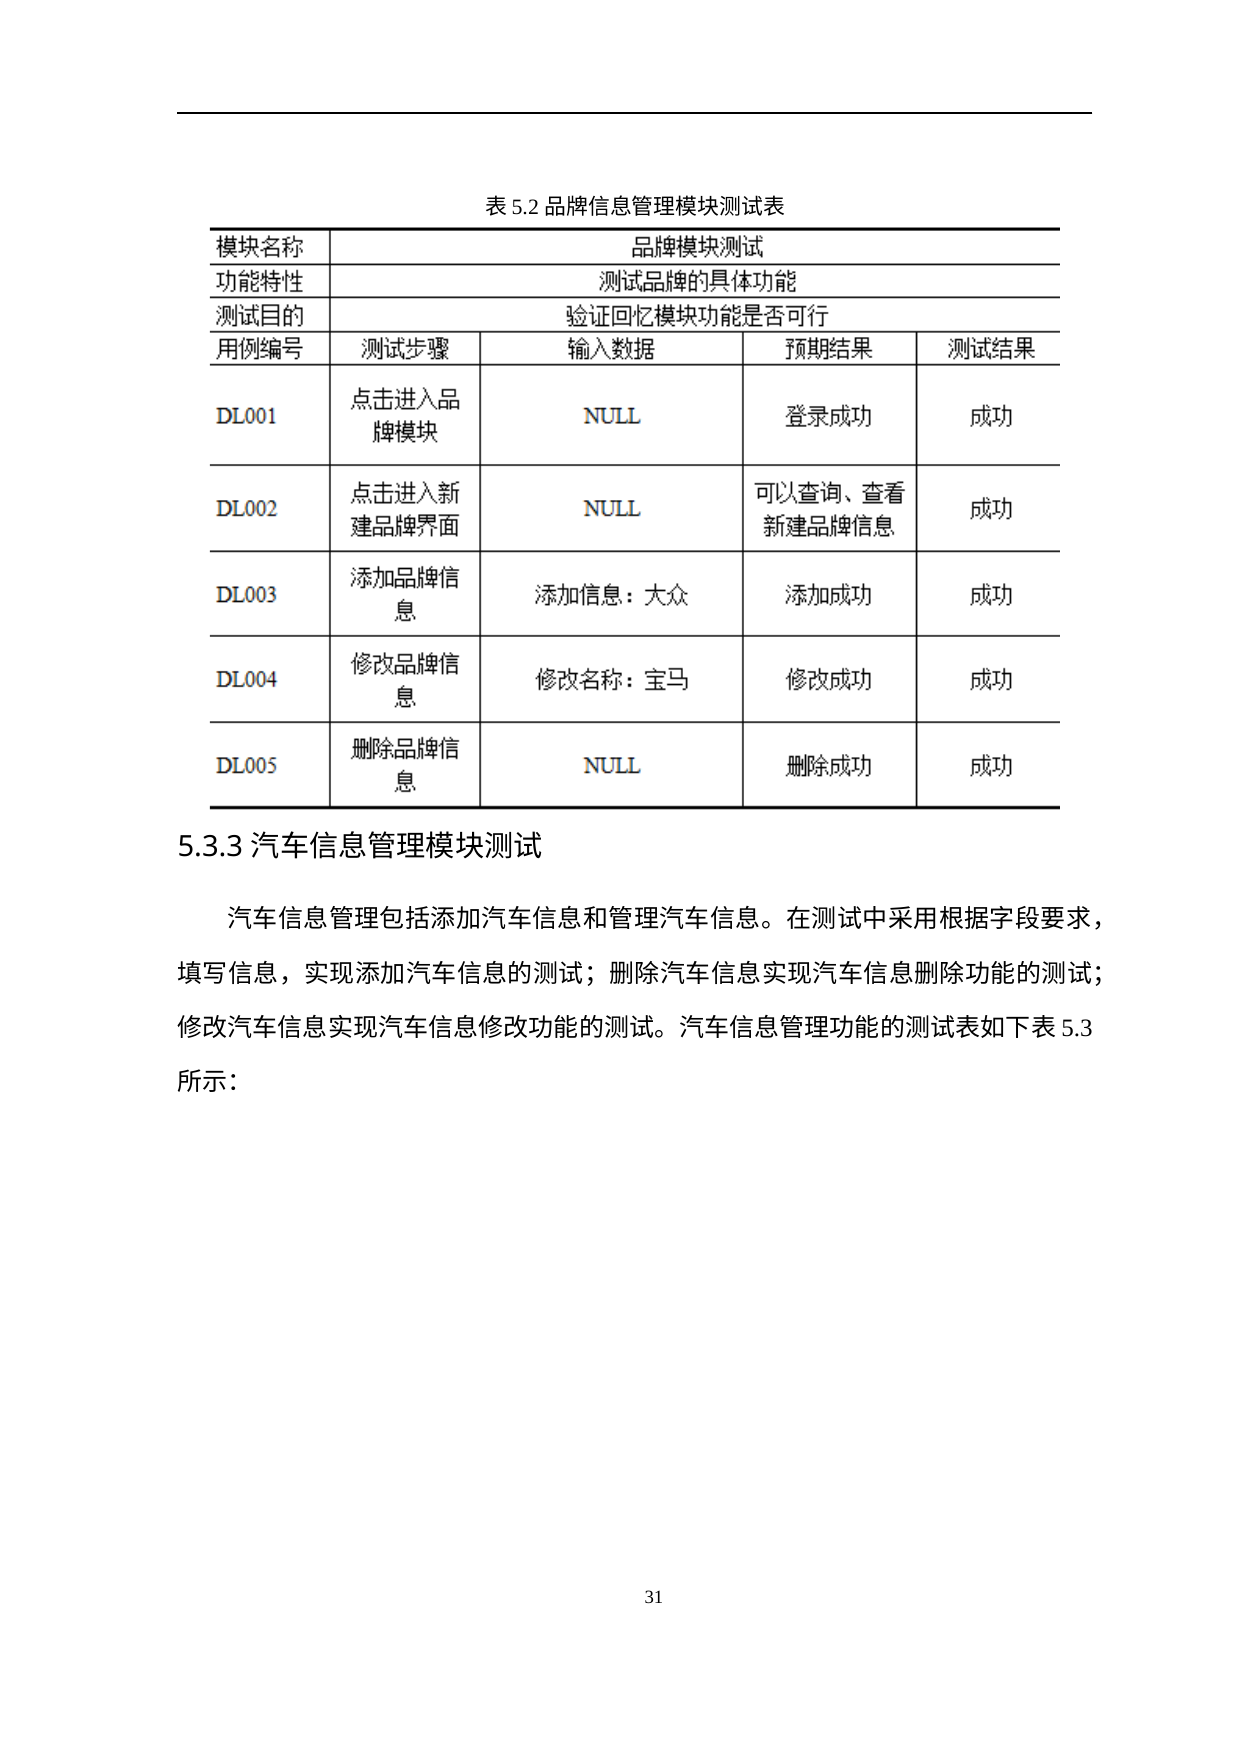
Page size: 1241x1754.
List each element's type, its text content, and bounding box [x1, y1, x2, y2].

picture [209, 221, 1060, 811]
text 汽车信息管理包括添加汽车信息和管理汽车信息。在测试中采用根据字段要求，填写信息，实现添加汽车信息的测试；删除汽车信息实现汽车信息删除功能的测试；修改汽车信息实现汽车信息修改功能的测试。汽车信息管理功能的测试表如下表5.3所示： [177, 899, 1092, 1098]
text 5.3.3 汽车信息管理模块测试 [177, 823, 1092, 865]
